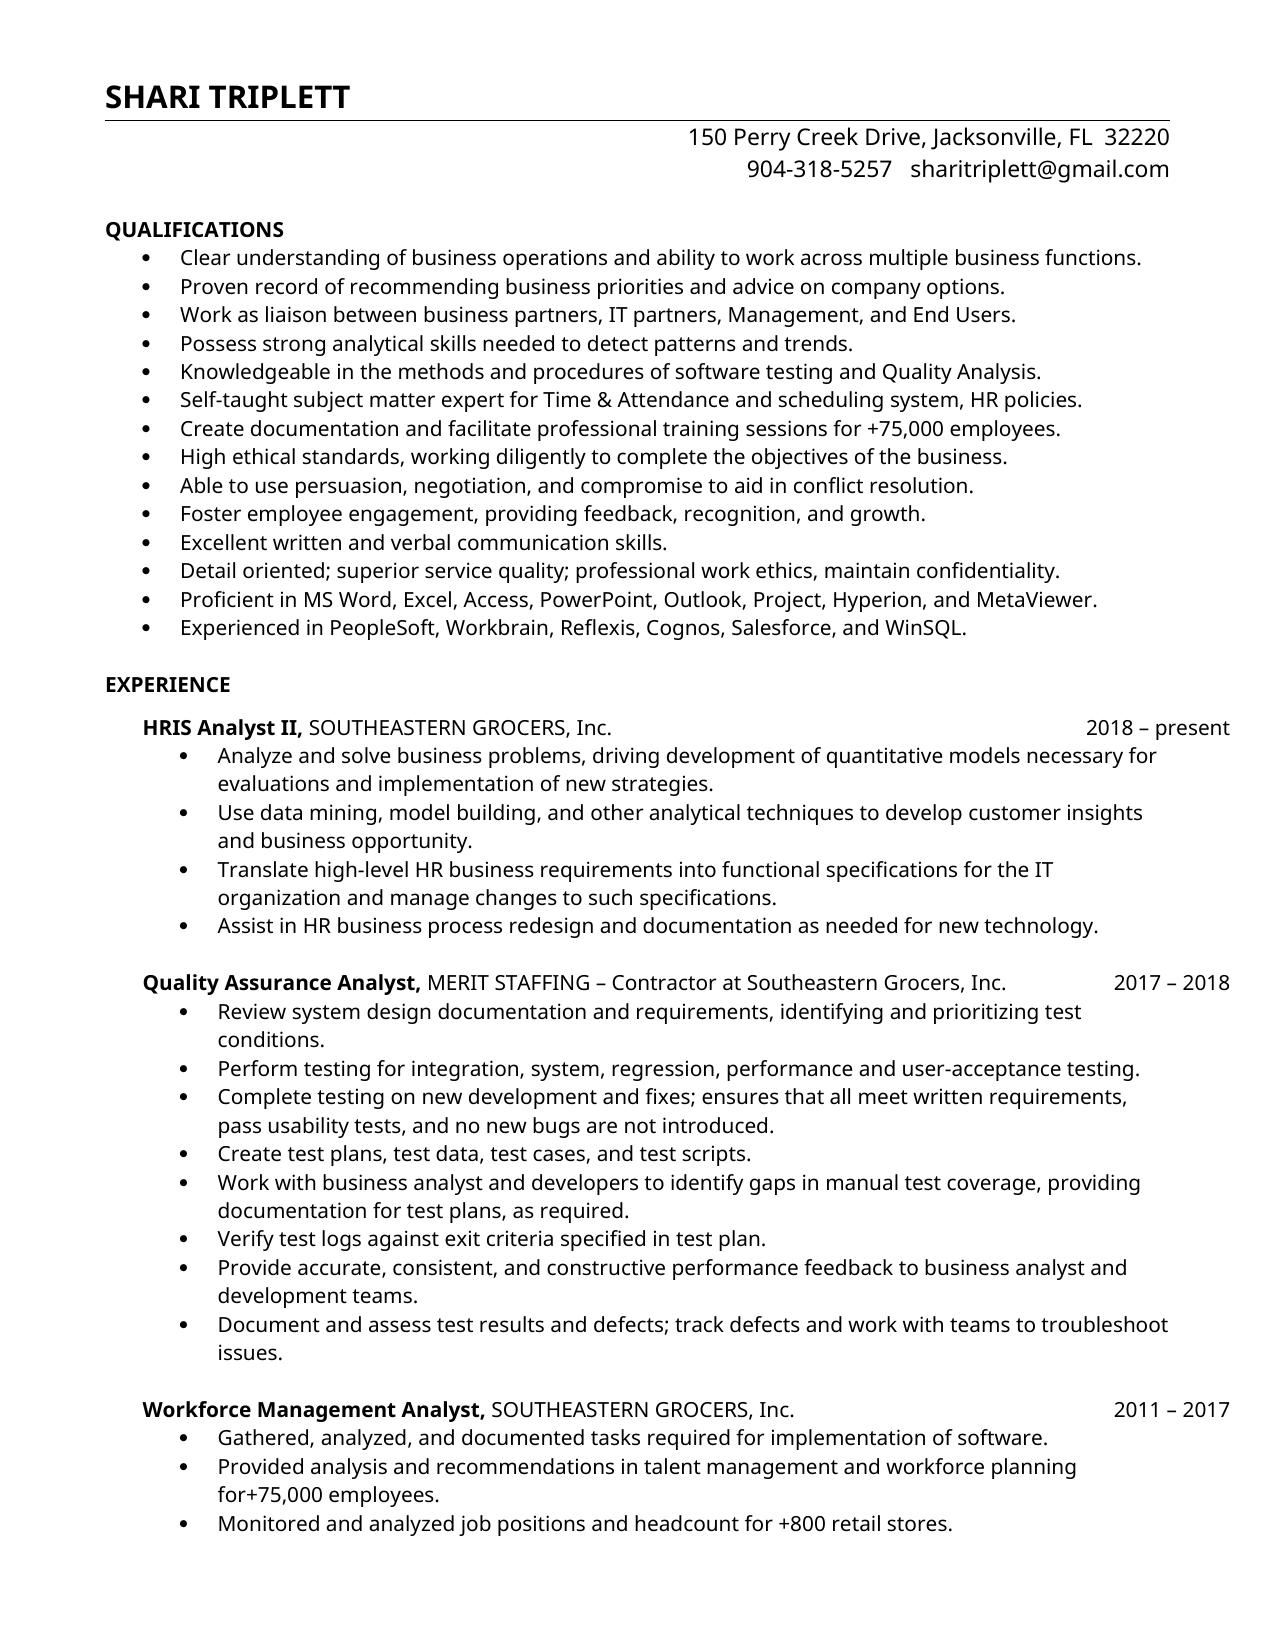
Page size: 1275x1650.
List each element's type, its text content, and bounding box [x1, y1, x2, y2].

list Verify test logs against exit criteria specified in test plan. [180, 1224, 1170, 1253]
list Gathered, analyzed, and documented tasks required for implementation of software. [180, 1423, 1170, 1452]
text EXPERIENCE [105, 670, 1170, 698]
list Able to use persuasion, negotiation, and compromise to aid in conflict resolution. [142, 471, 1170, 499]
list Detail oriented; superior service quality; professional work ethics, maintain confidentiality. [142, 556, 1170, 585]
list Self-taught subject matter expert for Time & Attendance and scheduling system, HR policies. [142, 386, 1170, 414]
list Provide accurate, consistent, and constructive performance feedback to business analyst and development teams. [180, 1253, 1170, 1310]
list Experienced in PeopleSoft, Workbrain, Reflexis, Cognos, Salesforce, and WinSQL. [142, 613, 1170, 642]
text Quality Assurance Analyst, MERIT STAFFING – Contractor at Southeastern Grocers, Inc. 2017 – 2018 [142, 968, 1170, 997]
list High ethical standards, working diligently to complete the objectives of the business. [142, 442, 1170, 471]
list Create test plans, test data, test cases, and test scripts. [180, 1139, 1170, 1168]
list Clear understanding of business operations and ability to work across multiple business functions. [142, 243, 1170, 272]
list Use data mining, model building, and other analytical techniques to develop customer insights and business opportunity. [180, 798, 1170, 855]
list Complete testing on new development and fixes; ensures that all meet written requirements, pass usability tests, and no new bugs are not introduced. [180, 1082, 1170, 1139]
list Proven record of recommending business priorities and advice on company options. [142, 272, 1170, 300]
text SHARI TRIPLETT [105, 75, 1170, 120]
text Workforce Management Analyst, SOUTHEASTERN GROCERS, Inc. 2011 – 2017 [142, 1395, 1170, 1423]
list Perform testing for integration, system, regression, performance and user-acceptance testing. [180, 1054, 1170, 1082]
list Monitored and analyzed job positions and headcount for +800 retail stores. [180, 1509, 1170, 1537]
list Create documentation and facilitate professional training sessions for +75,000 employees. [142, 414, 1170, 442]
list Work with business analyst and developers to identify gaps in manual test coverage, providing documentation for test plans, as required. [180, 1168, 1170, 1224]
text 150 Perry Creek Drive, Jacksonville, FL 32220 [105, 121, 1170, 152]
list Assist in HR business process redesign and documentation as needed for new technology. [180, 912, 1170, 940]
text HRIS Analyst II, SOUTHEASTERN GROCERS, Inc. 2018 – present [142, 713, 1170, 741]
list Knowledgeable in the methods and procedures of software testing and Quality Analysis. [142, 357, 1170, 386]
text QUALIFICATIONS [105, 215, 1170, 243]
list Excellent written and verbal communication skills. [142, 528, 1170, 556]
list Proficient in MS Word, Excel, Access, PowerPoint, Outlook, Project, Hyperion, and MetaViewer. [142, 585, 1170, 613]
list Foster employee engagement, providing feedback, recognition, and growth. [142, 499, 1170, 528]
list Work as liaison between business partners, IT partners, Management, and End Users. [142, 300, 1170, 329]
text 904-318-5257 sharitriplett@gmail.com [105, 152, 1170, 184]
list Translate high-level HR business requirements into functional specifications for the IT organization and manage changes to such specifications. [180, 855, 1170, 912]
list Review system design documentation and requirements, identifying and prioritizing test conditions. [180, 997, 1170, 1054]
list Provided analysis and recommendations in talent management and workforce planning for+75,000 employees. [180, 1452, 1170, 1509]
list Document and assess test results and defects; track defects and work with teams to troubleshoot issues. [180, 1310, 1170, 1367]
list Analyze and solve business problems, driving development of quantitative models necessary for evaluations and implementation of new strategies. [180, 741, 1170, 798]
list Possess strong analytical skills needed to detect patterns and trends. [142, 329, 1170, 357]
